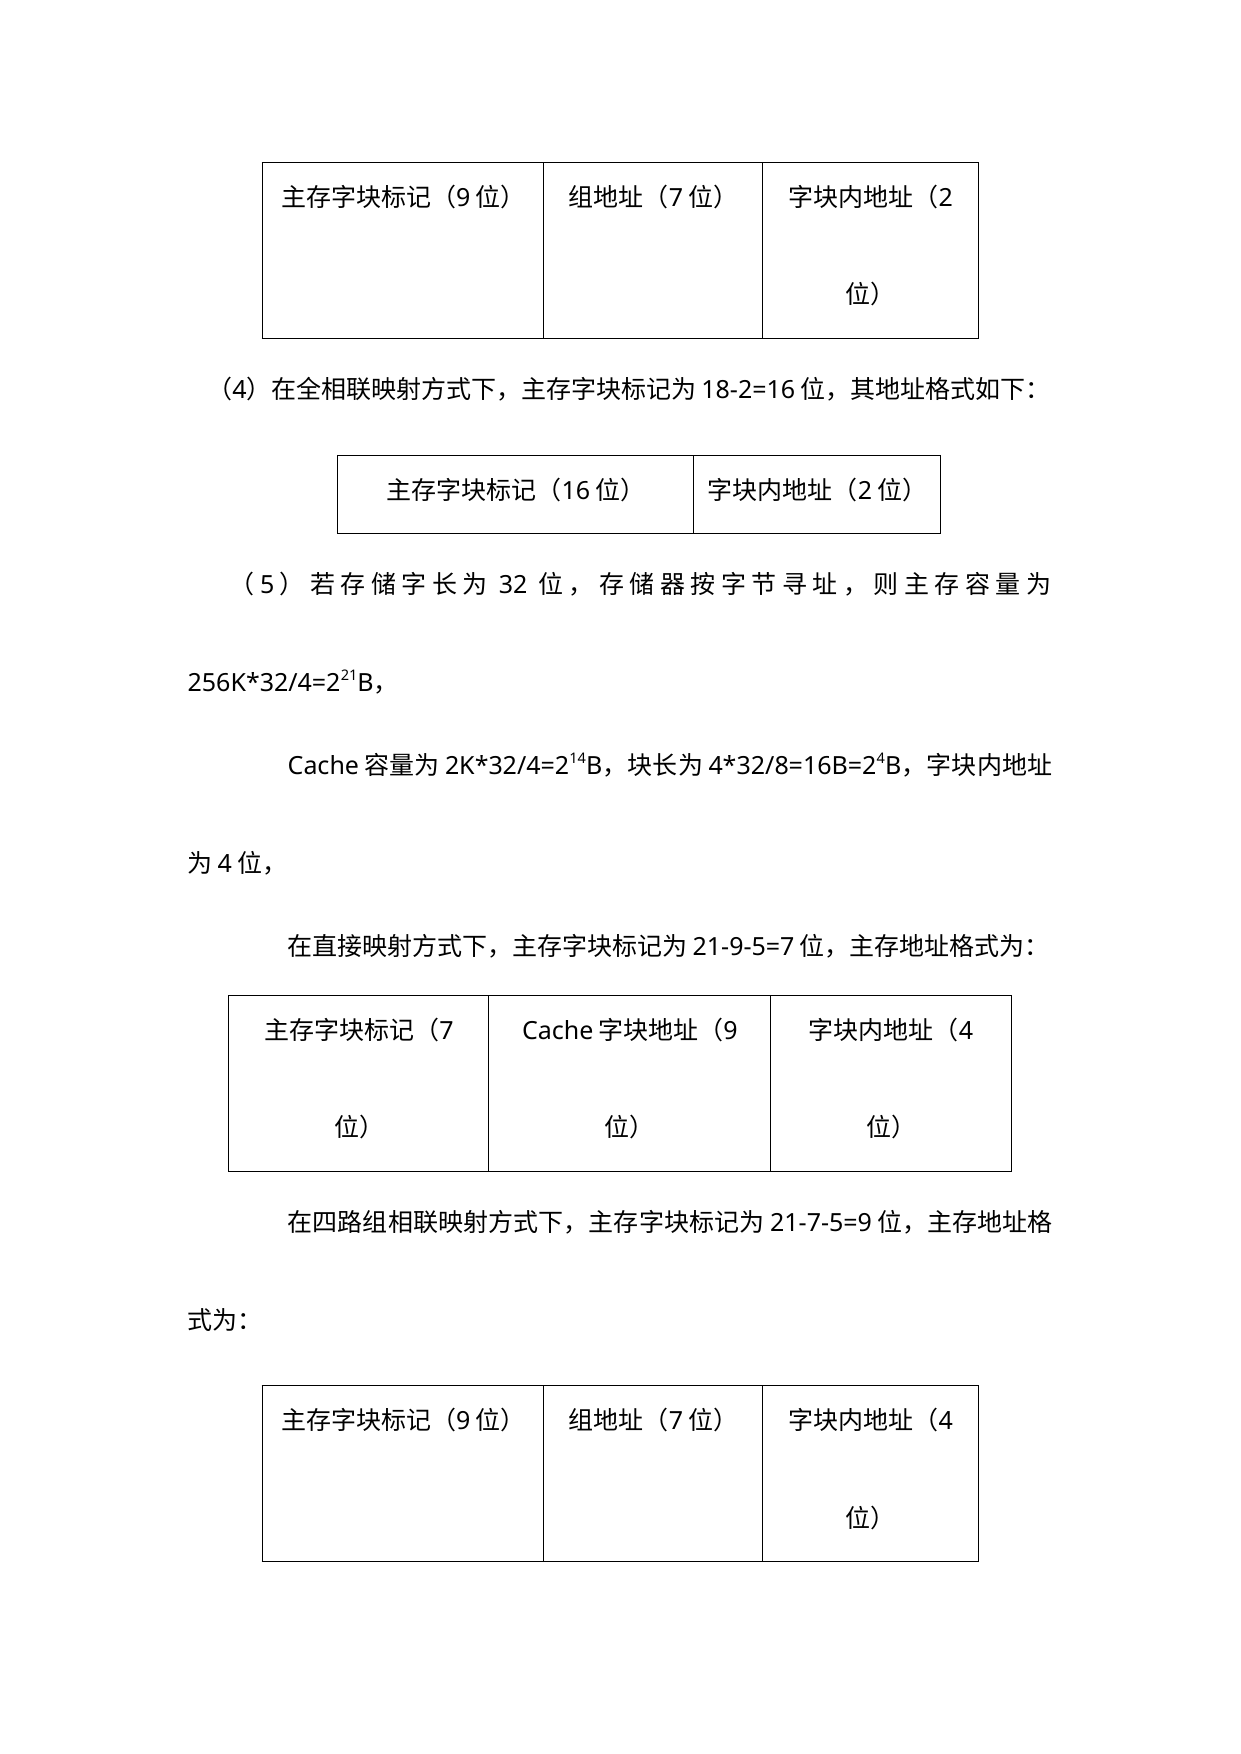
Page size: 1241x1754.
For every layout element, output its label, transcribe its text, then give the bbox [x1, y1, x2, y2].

table_header 字块内地址（2位） [763, 163, 978, 338]
text 在直接映射方式下，主存字块标记为21-9-5=7位，主存地址格式为： [187, 912, 1053, 977]
table_header 主存字块标记（9位） [263, 1386, 543, 1561]
table_header 字块内地址（2位） [694, 456, 940, 533]
text （4）在全相联映射方式下，主存字块标记为18-2=16位，其地址格式如下： [187, 355, 1053, 420]
text （5）若存储字长为32位，存储器按字节寻址，则主存容量为256K*32/4=221B， [187, 551, 1053, 713]
table_header 主存字块标记（16位） [338, 456, 693, 533]
text 在四路组相联映射方式下，主存字块标记为21-7-5=9位，主存地址格式为： [187, 1188, 1053, 1351]
table_header 组地址（7位） [544, 1386, 762, 1561]
table_header 字块内地址（4位） [771, 996, 1011, 1171]
table_header 主存字块标记（7位） [229, 996, 488, 1171]
table_header 字块内地址（4位） [763, 1386, 978, 1561]
table_header 组地址（7位） [544, 163, 762, 338]
text Cache容量为2K*32/4=214B，块长为4*32/8=16B=24B，字块内地址为4位， [187, 731, 1053, 894]
table_header 主存字块标记（9位） [263, 163, 543, 338]
table_header Cache字块地址（9位） [489, 996, 770, 1171]
